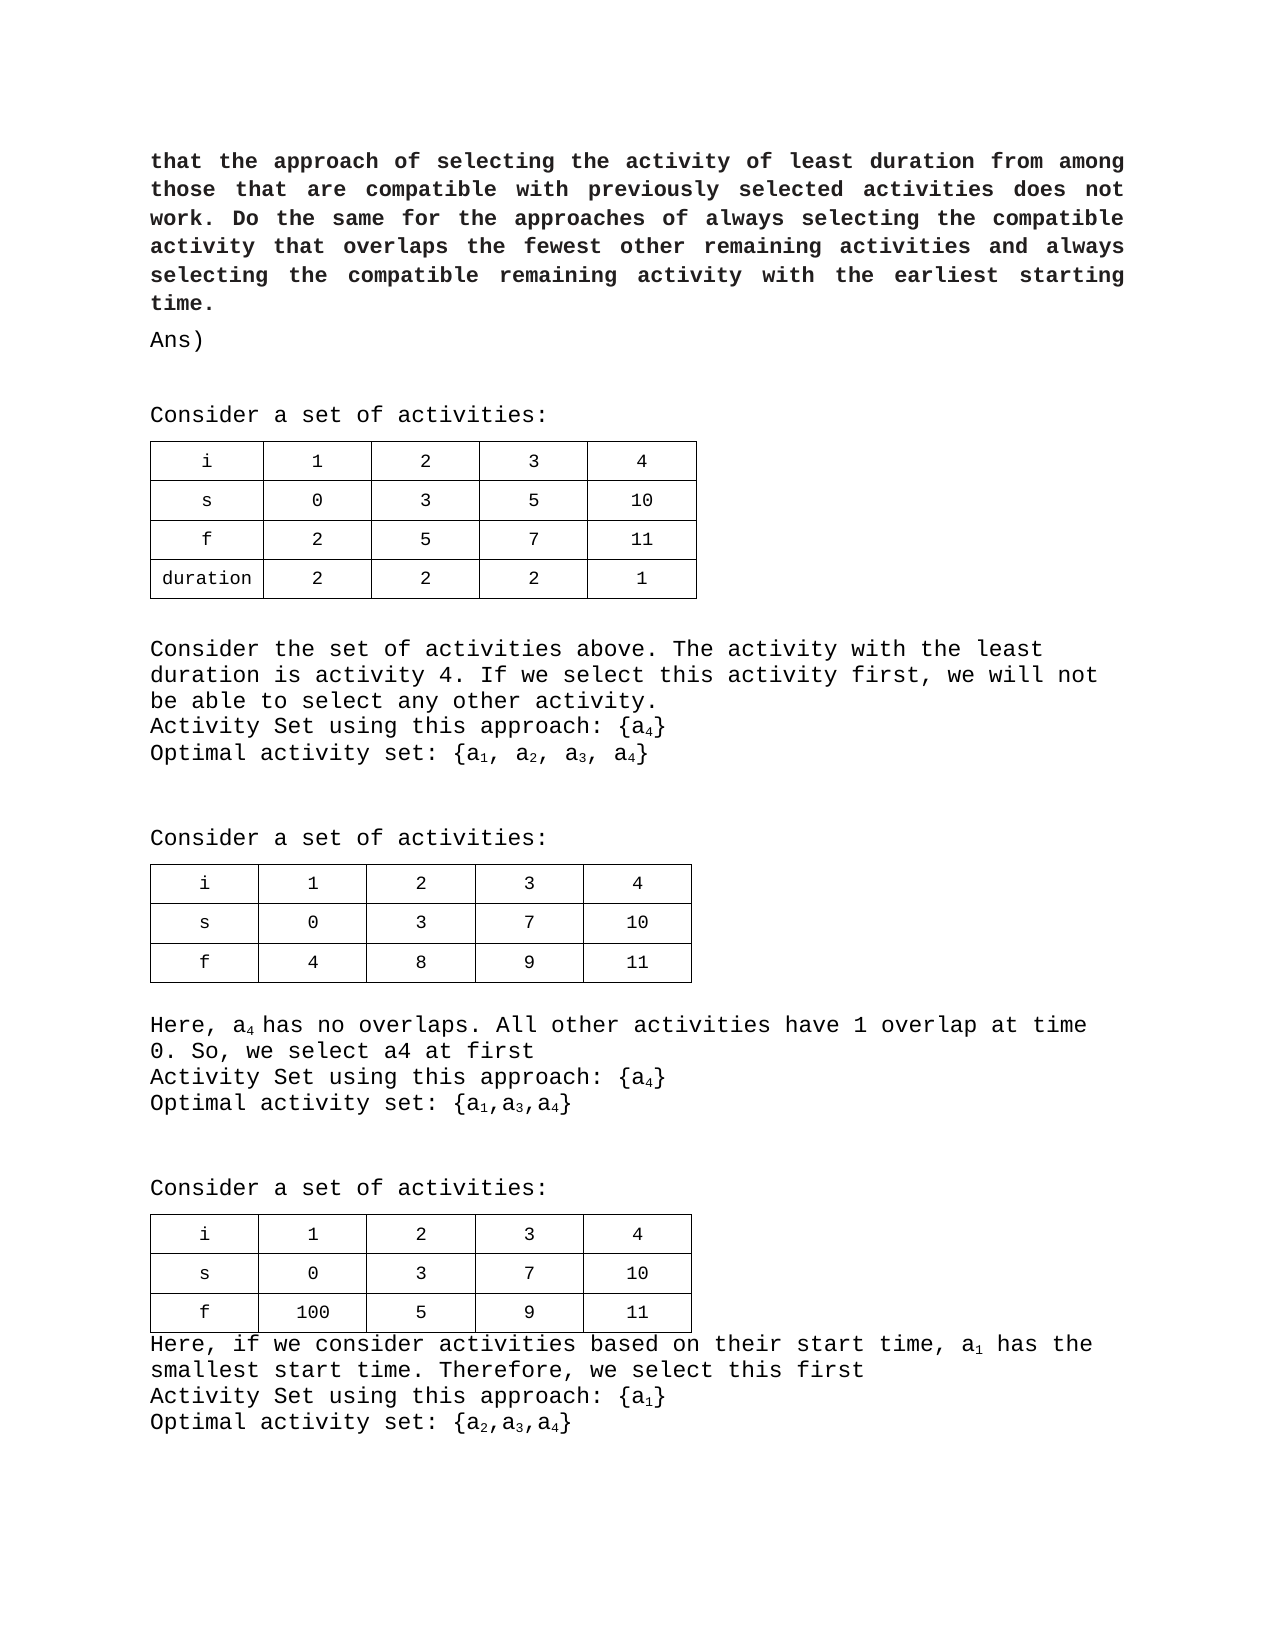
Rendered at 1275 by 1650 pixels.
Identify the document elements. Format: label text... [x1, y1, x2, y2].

table_header 2 [367, 865, 475, 903]
text Consider a set of activities: [150, 826, 1125, 852]
table_cell 4 [259, 944, 366, 982]
table_cell 100 [259, 1294, 366, 1332]
table_cell 9 [476, 1294, 583, 1332]
table_header 3 [480, 442, 587, 480]
text Here, a4 has no overlaps. All other activities have 1 overlap at time 0. So, we select a4 at first [150, 1013, 1125, 1065]
table_cell 5 [372, 521, 479, 559]
table_cell 5 [480, 481, 587, 519]
table_header i [151, 865, 258, 903]
table_cell 0 [259, 1254, 366, 1292]
text Consider the set of activities above. The activity with the least duration is activity 4. If we select this activity first, we will not be able to select any other activity. [150, 637, 1125, 715]
table_cell 11 [588, 521, 696, 559]
table_header 4 [584, 1215, 691, 1253]
table_header i [151, 442, 263, 480]
table_header 2 [367, 1215, 475, 1253]
table_header 3 [476, 865, 583, 903]
table_cell 7 [476, 904, 583, 942]
text Activity Set using this approach: {a4} [150, 1065, 1125, 1091]
table_cell f [151, 1294, 258, 1332]
table_cell 10 [588, 481, 696, 519]
table_header i [151, 1215, 258, 1253]
table_header 3 [476, 1215, 583, 1253]
text Ans) [150, 328, 1125, 354]
table_cell f [151, 521, 263, 559]
table_cell 0 [264, 481, 371, 519]
table_cell 7 [480, 521, 587, 559]
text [150, 150, 1125, 317]
table_cell 2 [264, 560, 371, 598]
table_header 4 [584, 865, 691, 903]
text Activity Set using this approach: {a4} [150, 715, 1125, 741]
table_cell s [151, 1254, 258, 1292]
table_cell 9 [476, 944, 583, 982]
table_cell 10 [584, 904, 691, 942]
table_cell 1 [588, 560, 696, 598]
text Optimal activity set: {a1,a3,a4} [150, 1091, 1125, 1117]
text Consider a set of activities: [150, 1177, 1125, 1202]
text Activity Set using this approach: {a1} [150, 1384, 1125, 1411]
table_header 1 [259, 1215, 366, 1253]
text Optimal activity set: {a1, a2, a3, a4} [150, 741, 1125, 767]
table_cell f [151, 944, 258, 982]
table_header 2 [372, 442, 479, 480]
text Optimal activity set: {a2,a3,a4} [150, 1411, 1125, 1436]
table_cell 5 [367, 1294, 475, 1332]
table_cell s [151, 904, 258, 942]
text Here, if we consider activities based on their start time, a1 has the smallest start time. Therefore, we select this first [150, 1333, 1125, 1384]
table_cell duration [151, 560, 263, 598]
text Consider a set of activities: [150, 404, 1125, 429]
table_cell s [151, 481, 263, 519]
table_cell 7 [476, 1254, 583, 1292]
table_cell 3 [372, 481, 479, 519]
table_cell 2 [264, 521, 371, 559]
table_cell 11 [584, 944, 691, 982]
table_header 1 [259, 865, 366, 903]
table_cell 0 [259, 904, 366, 942]
table_cell 2 [480, 560, 587, 598]
table_cell 3 [367, 904, 475, 942]
table_cell 11 [584, 1294, 691, 1332]
table_cell 10 [584, 1254, 691, 1292]
table_cell 3 [367, 1254, 475, 1292]
table_cell 2 [372, 560, 479, 598]
table_header 1 [264, 442, 371, 480]
table_header 4 [588, 442, 696, 480]
table_cell 8 [367, 944, 475, 982]
